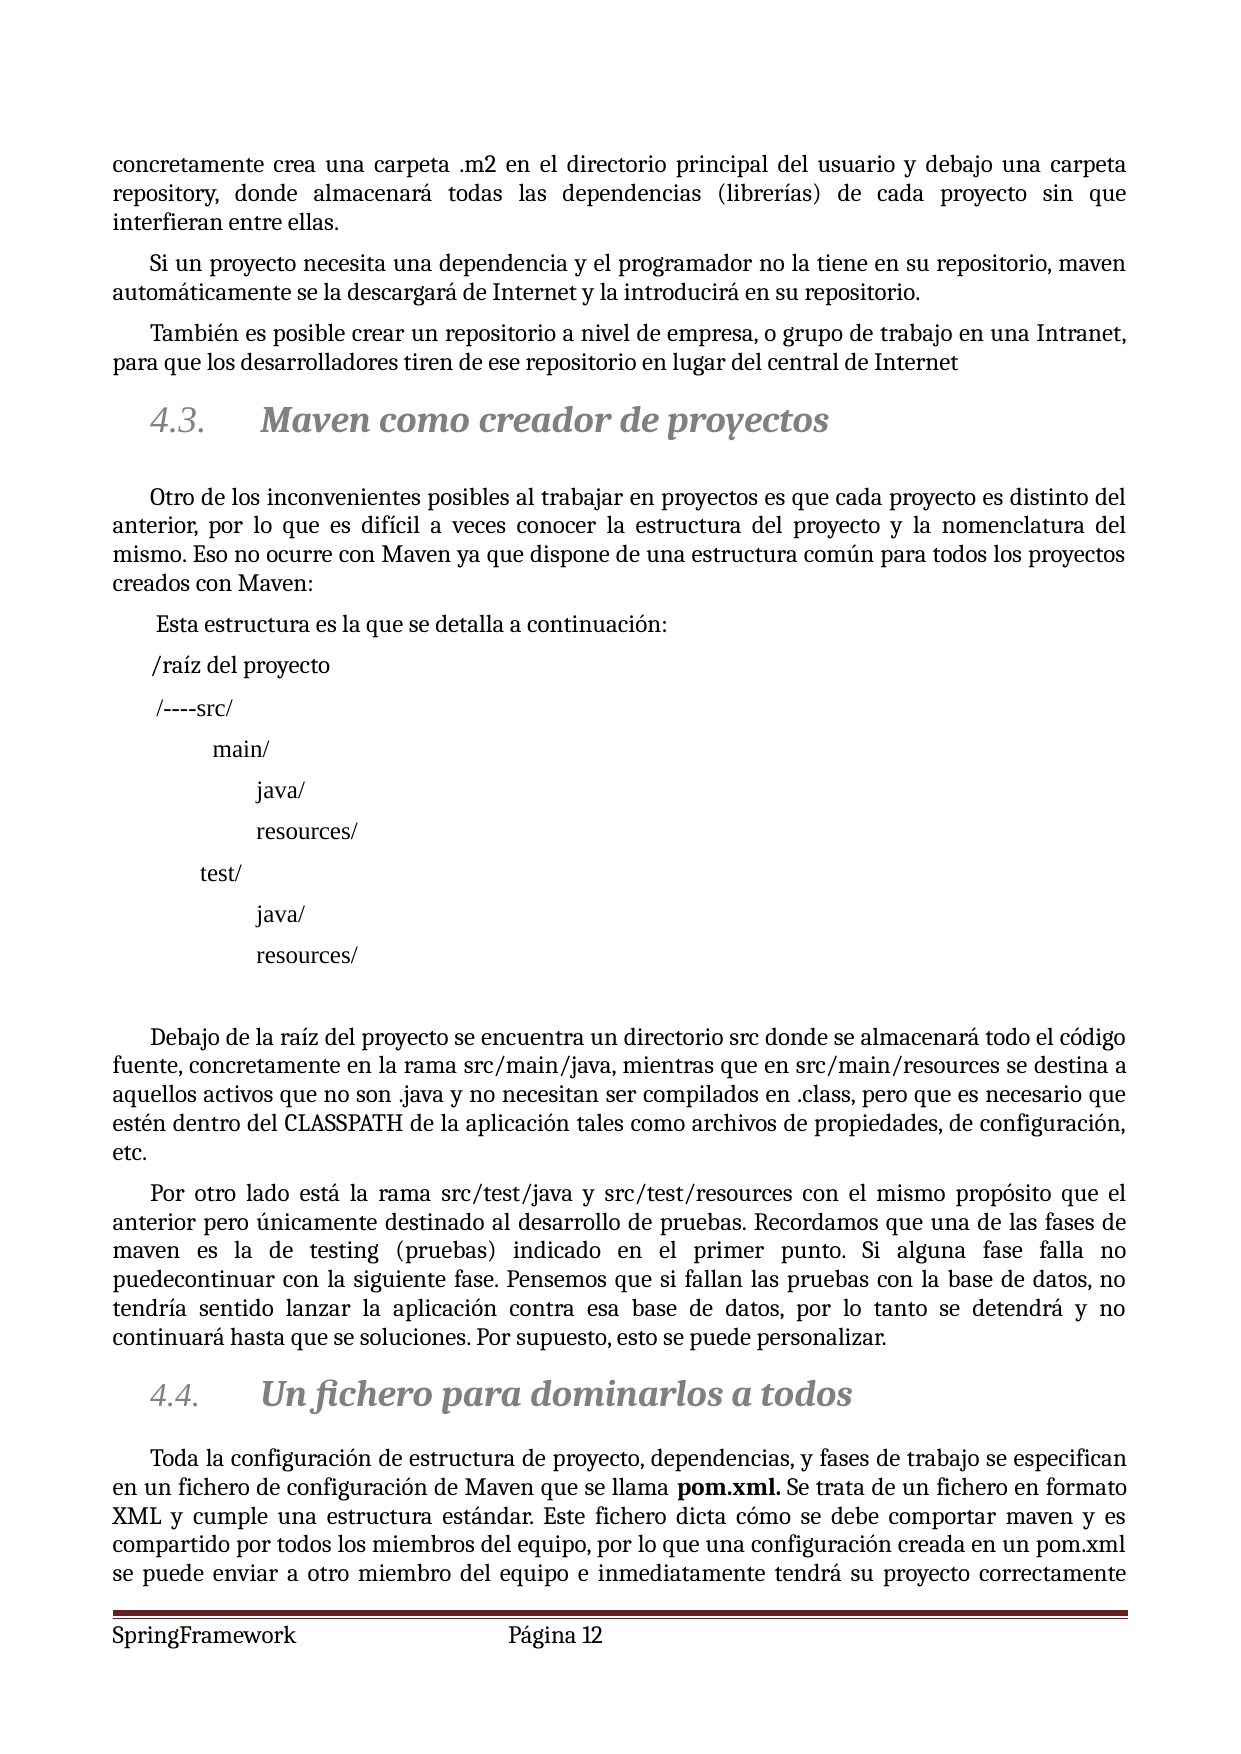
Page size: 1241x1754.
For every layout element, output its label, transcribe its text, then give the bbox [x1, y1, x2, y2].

text java/ [150, 899, 1128, 928]
text resources/ [150, 816, 1128, 845]
text /raíz del proyecto [112, 651, 1128, 680]
text main/ [150, 734, 1128, 763]
text Debajo de la raíz del proyecto se encuentra un directorio src donde se almacenará todo el código fuente, concretamente en la rama src/main/java, mientras que en src/main/resources se destina a aquellos activos que no son .java y no necesitan ser compilados en .class, pero que es necesario que estén dentro del CLASSPATH de la aplicación tales como archivos de propiedades, de configuración, etc. [112, 1023, 1128, 1166]
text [112, 150, 1128, 236]
subtitle Un fichero para dominarlos a todos [150, 1372, 1128, 1415]
text También es posible crear un repositorio a nivel de empresa, o grupo de trabajo en una Intranet, para que los desarrolladores tiren de ese repositorio en lugar del central de Internet [112, 319, 1128, 376]
text Otro de los inconvenientes posibles al trabajar en proyectos es que cada proyecto es distinto del anterior, por lo que es difícil a veces conocer la estructura del proyecto y la nomenclatura del mismo. Eso no ocurre con Maven ya que dispone de una estructura común para todos los proyectos creados con Maven: [112, 483, 1128, 598]
text test/ [150, 858, 1128, 886]
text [112, 1444, 1128, 1588]
text Esta estructura es la que se detalla a continuación: [112, 610, 1128, 639]
text /----src/ [150, 693, 1128, 721]
text java/ [150, 775, 1128, 804]
text Por otro lado está la rama src/test/java y src/test/resources con el mismo propósito que el anterior pero únicamente destinado al desarrollo de pruebas. Recordamos que una de las fases de maven es la de testing (pruebas) indicado en el primer punto. Si alguna fase falla no puedecontinuar con la siguiente fase. Pensemos que si fallan las pruebas con la base de datos, no tendría sentido lanzar la aplicación contra esa base de datos, por lo tanto se detendrá y no continuará hasta que se soluciones. Por supuesto, esto se puede personalizar. [112, 1179, 1128, 1351]
subtitle Maven como creador de proyectos [150, 397, 1128, 441]
text Si un proyecto necesita una dependencia y el programador no la tiene en su repositorio, maven automáticamente se la descargará de Internet y la introducirá en su repositorio. [112, 249, 1128, 306]
text resources/ [150, 940, 1128, 969]
